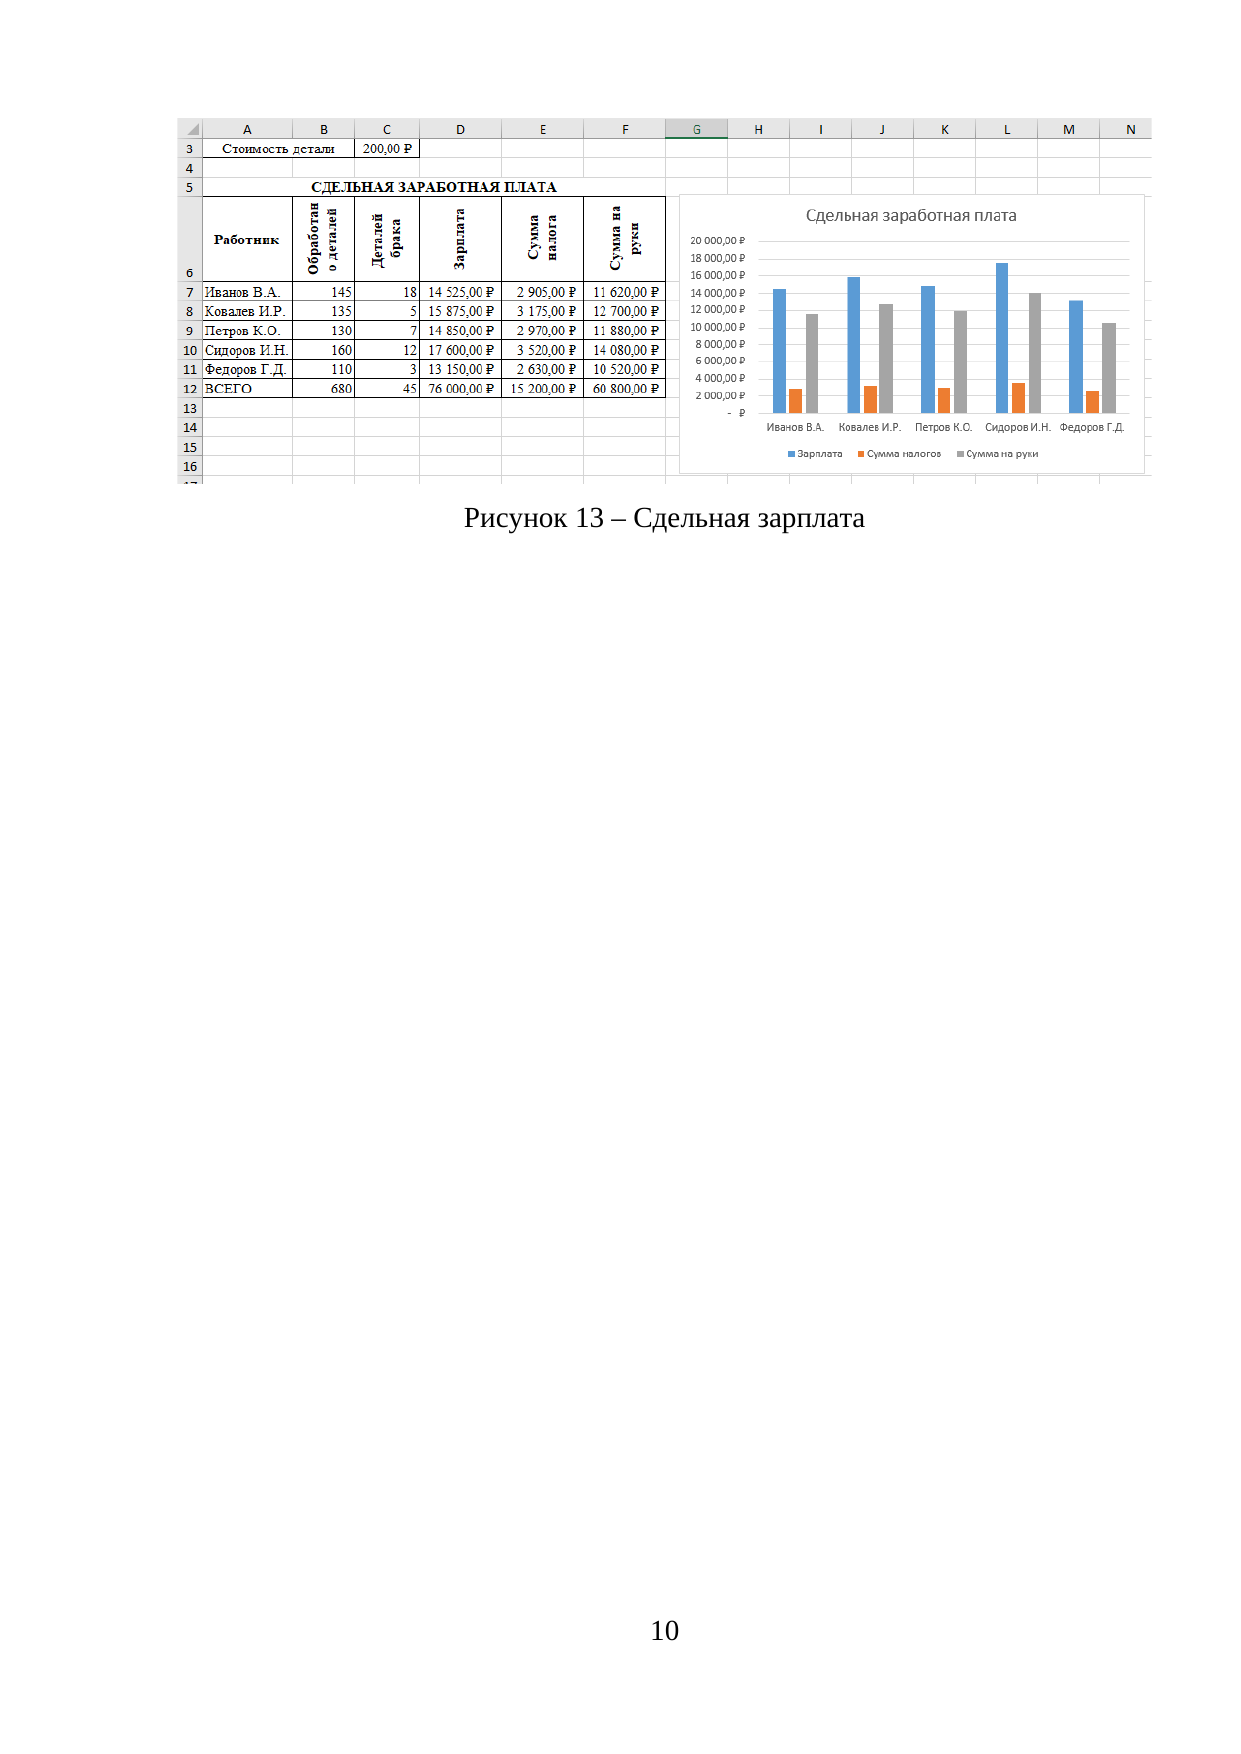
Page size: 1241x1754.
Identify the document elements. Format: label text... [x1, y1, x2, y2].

picture [177, 118, 1152, 484]
text Рисунок 13 – Сдельная зарплата [177, 501, 1152, 534]
